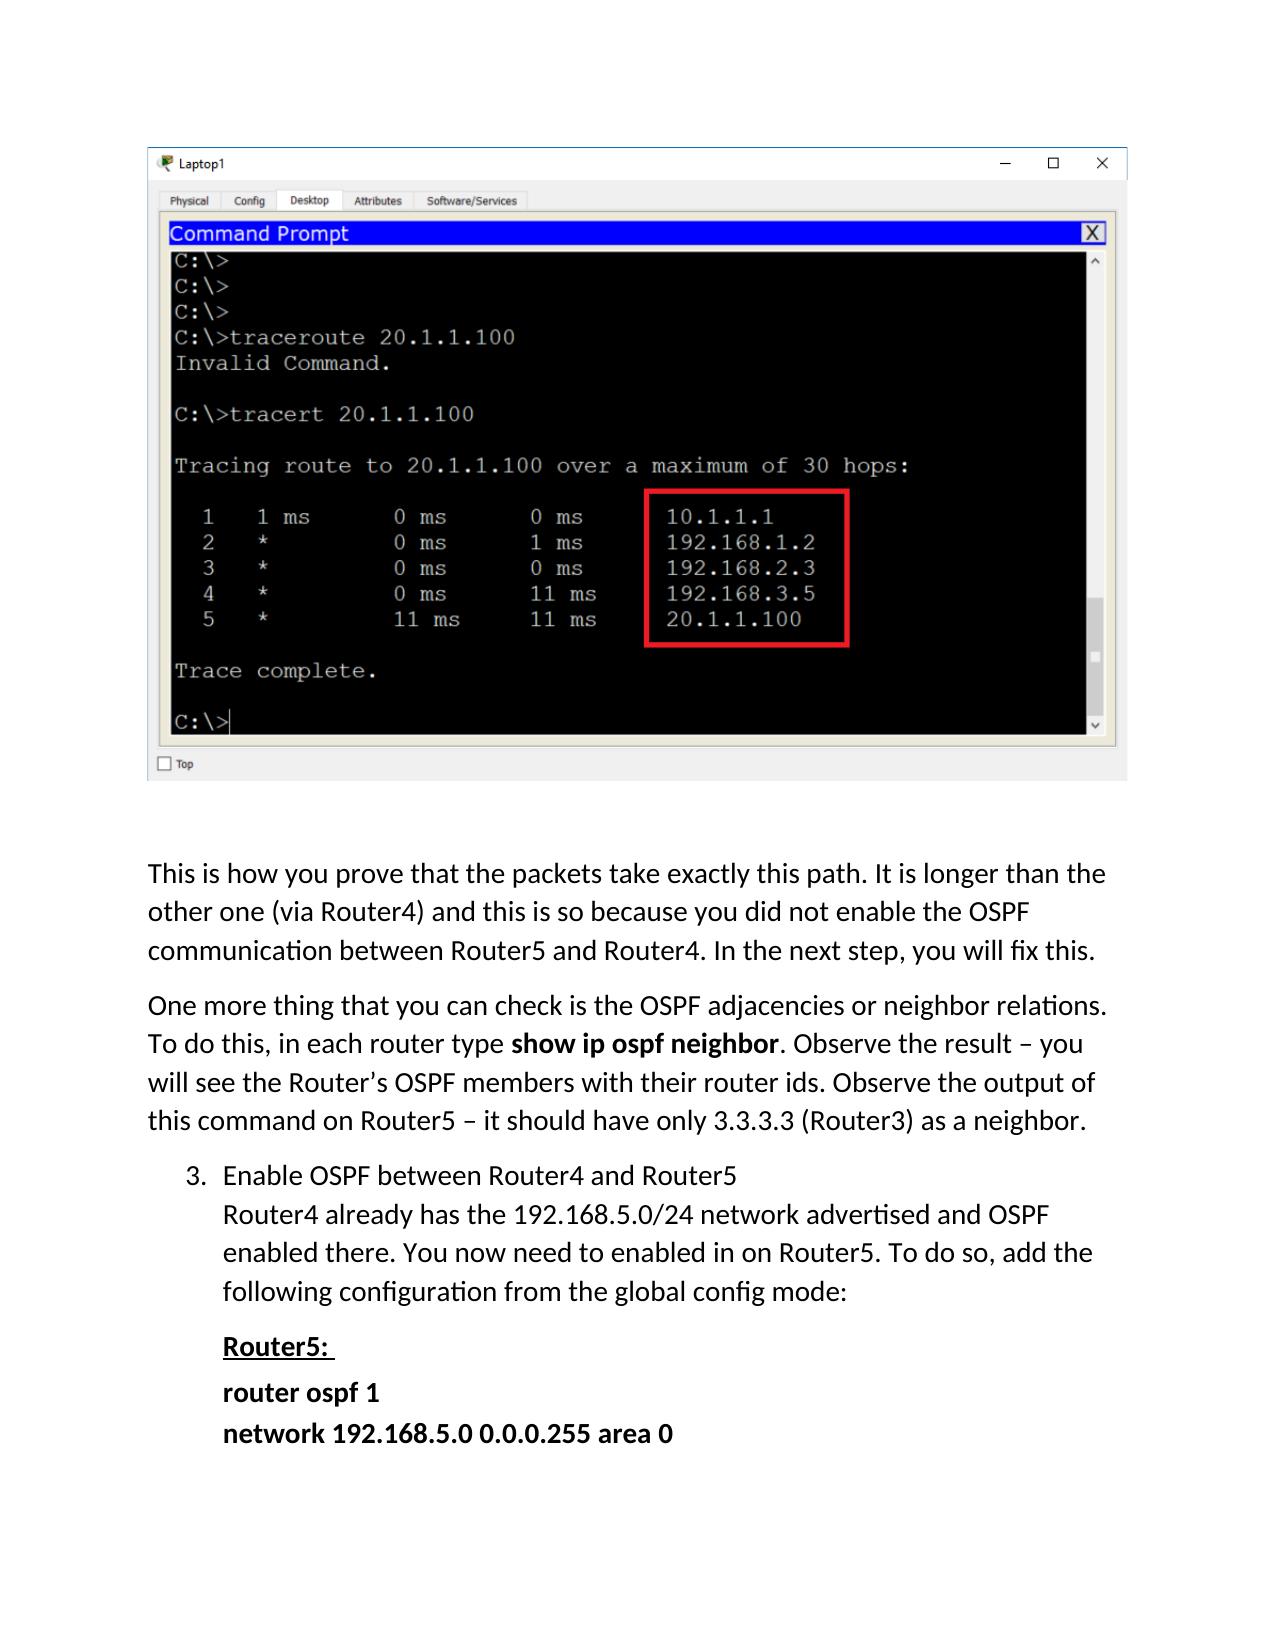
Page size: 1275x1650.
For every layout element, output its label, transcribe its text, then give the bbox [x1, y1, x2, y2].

text One more thing that you can check is the OSPF adjacencies or neighbor relations. To do this, in each router type show ip ospf neighbor. Observe the result – you will see the Router’s OSPF members with their router ids. Observe the output of this command on Router5 – it should have only 3.3.3.3 (Router3) as a neighbor. [148, 987, 1127, 1138]
text Router5: [223, 1328, 1127, 1363]
list Router4 already has the 192.168.5.0/24 network advertised and OSPF enabled there. You now need to enabled in on Router5. To do so, add the following configuration from the global config mode: [223, 1196, 1127, 1308]
text network 192.168.5.0 0.0.0.255 area 0 [223, 1424, 1127, 1448]
picture [147, 147, 1128, 781]
text This is how you prove that the packets take exactly this path. It is longer than the other one (via Router4) and this is so because you did not enable the OSPF communication between Router5 and Router4. In the next step, you will fix this. [148, 855, 1127, 967]
text router ospf 1 [223, 1383, 1127, 1407]
list Enable OSPF between Router4 and Router5 [185, 1157, 1127, 1193]
